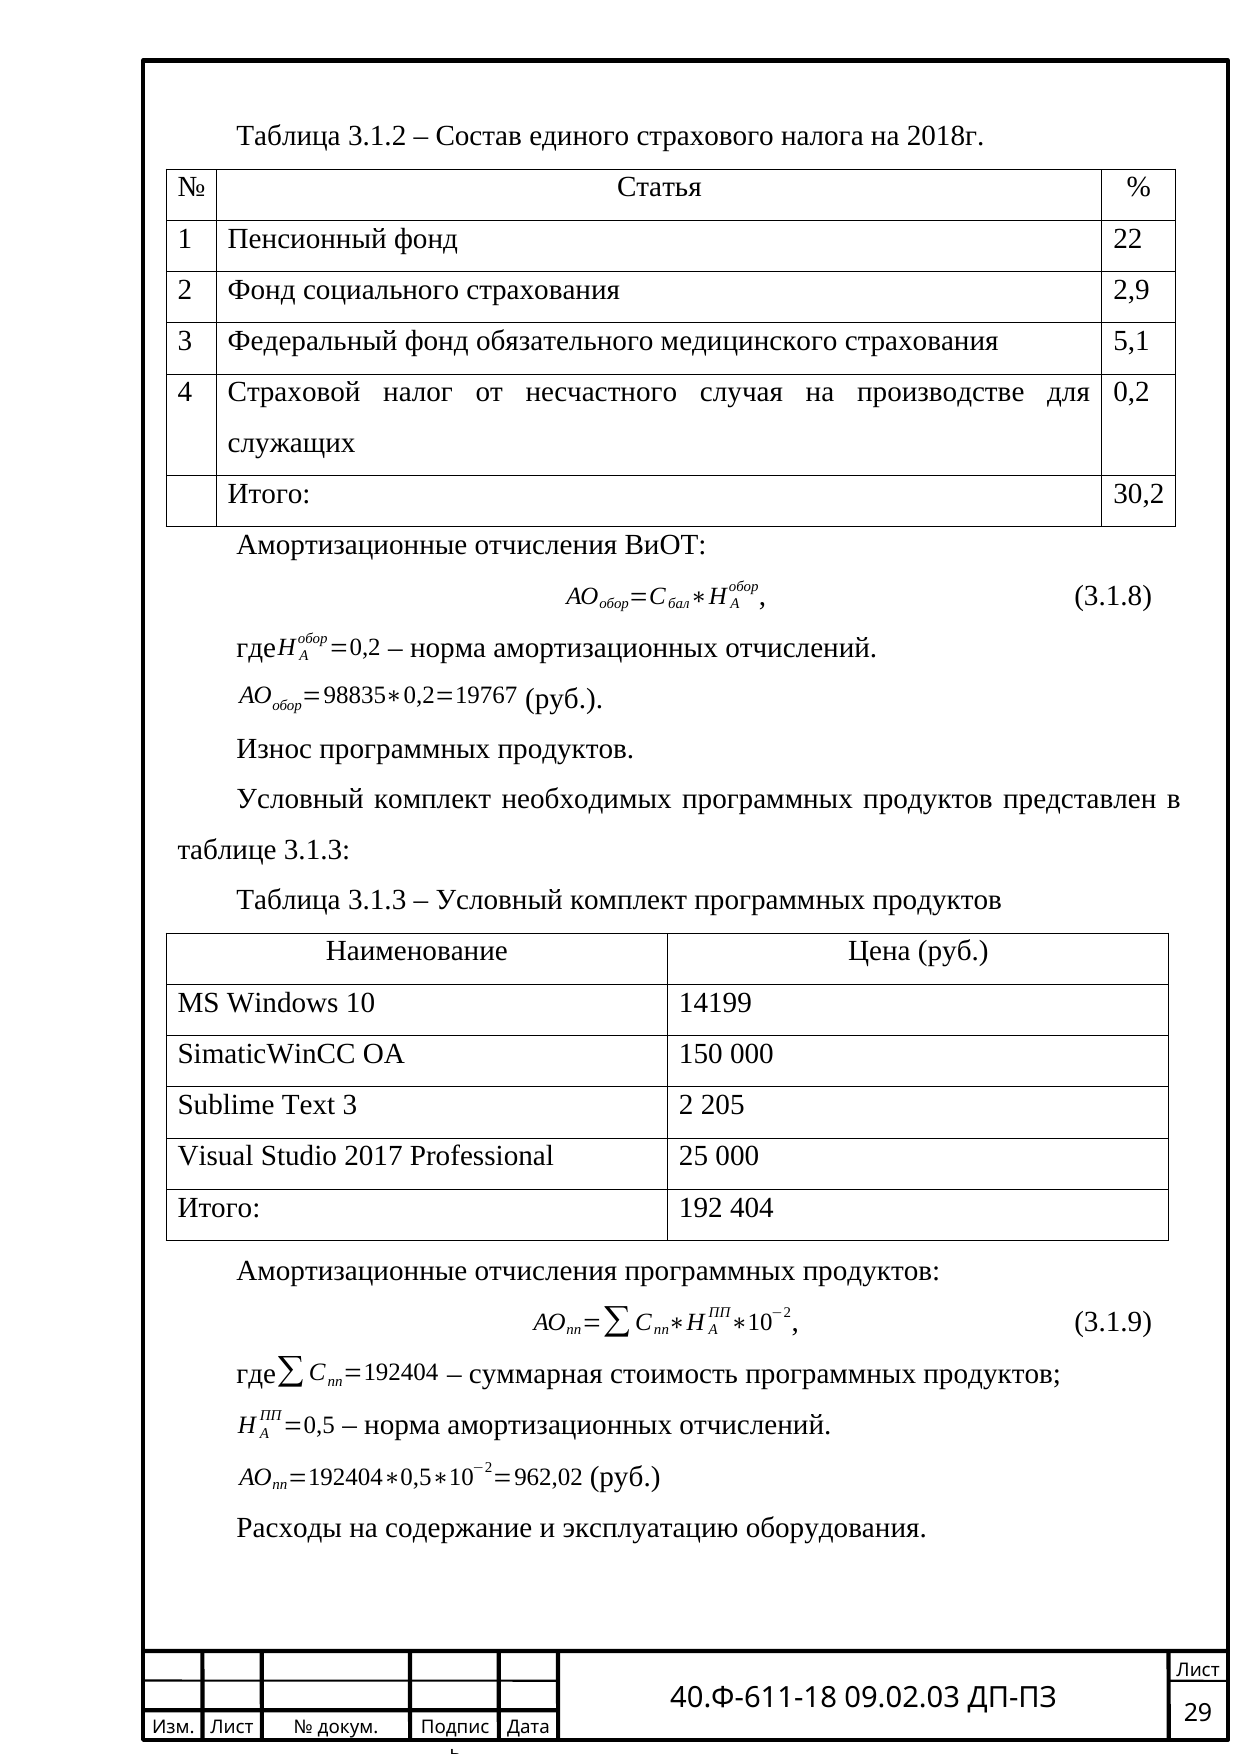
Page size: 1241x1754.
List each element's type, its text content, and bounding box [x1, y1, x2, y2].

table_cell MS Windows 10 [167, 985, 667, 1035]
text Амортизационные отчисления ВиОТ: [177, 527, 1181, 561]
table_cell 14199 [668, 985, 1168, 1035]
text где – норма амортизационных отчислений. [177, 629, 1181, 664]
text (руб.) [177, 1458, 1181, 1493]
table_cell Фонд социального страхования [217, 272, 1101, 322]
table_cell Sublime Text 3 [167, 1087, 667, 1137]
text Условный комплект необходимых программных продуктов представлен в таблице 3.1.3: [177, 782, 1181, 865]
table_cell 1 [167, 221, 216, 271]
table_cell 25 000 [668, 1139, 1168, 1189]
table_header Наименование [167, 934, 667, 984]
text , (3.1.8) [177, 578, 1181, 612]
text , (3.1.9) [177, 1304, 1181, 1339]
table_header Статья [217, 170, 1101, 220]
text Износ программных продуктов. [177, 731, 1181, 765]
table_cell 0,2 [1102, 375, 1175, 475]
table_cell 2 205 [668, 1087, 1168, 1137]
table_cell 150 000 [668, 1036, 1168, 1086]
table_cell Итого: [217, 476, 1101, 526]
table_cell 5,1 [1102, 323, 1175, 373]
table_cell Федеральный фонд обязательного медицинского страхования [217, 323, 1101, 373]
table_cell 30,2 [1102, 476, 1175, 526]
text Расходы на содержание и эксплуатацию оборудования. [177, 1510, 1181, 1544]
text где – суммарная стоимость программных продуктов; [177, 1356, 1181, 1390]
table_header Цена (руб.) [668, 934, 1168, 984]
table_cell 3 [167, 323, 216, 373]
table_cell 2,9 [1102, 272, 1175, 322]
table_cell 192 404 [668, 1190, 1168, 1240]
table_cell 2 [167, 272, 216, 322]
text – норма амортизационных отчислений. [177, 1407, 1181, 1442]
table_cell [167, 476, 216, 526]
table_cell Пенсионный фонд [217, 221, 1101, 271]
table_cell 4 [167, 375, 216, 475]
table_cell 22 [1102, 221, 1175, 271]
text (руб.). [177, 681, 1181, 714]
table_header % [1102, 170, 1175, 220]
text Таблица 3.1.3 – Условный комплект программных продуктов [177, 882, 1181, 916]
text Амортизационные отчисления программных продуктов: [177, 1253, 1181, 1287]
table_cell Visual Studio 2017 Professional [167, 1139, 667, 1189]
table_cell Итого: [167, 1190, 667, 1240]
table_header № [167, 170, 216, 220]
table_cell Страховой налог от несчастного случая на производстве для служащих [217, 375, 1101, 475]
table_cell SimaticWinCC OA [167, 1036, 667, 1086]
text Таблица 3.1.2 – Состав единого страхового налога на 2018г. [177, 118, 1181, 152]
